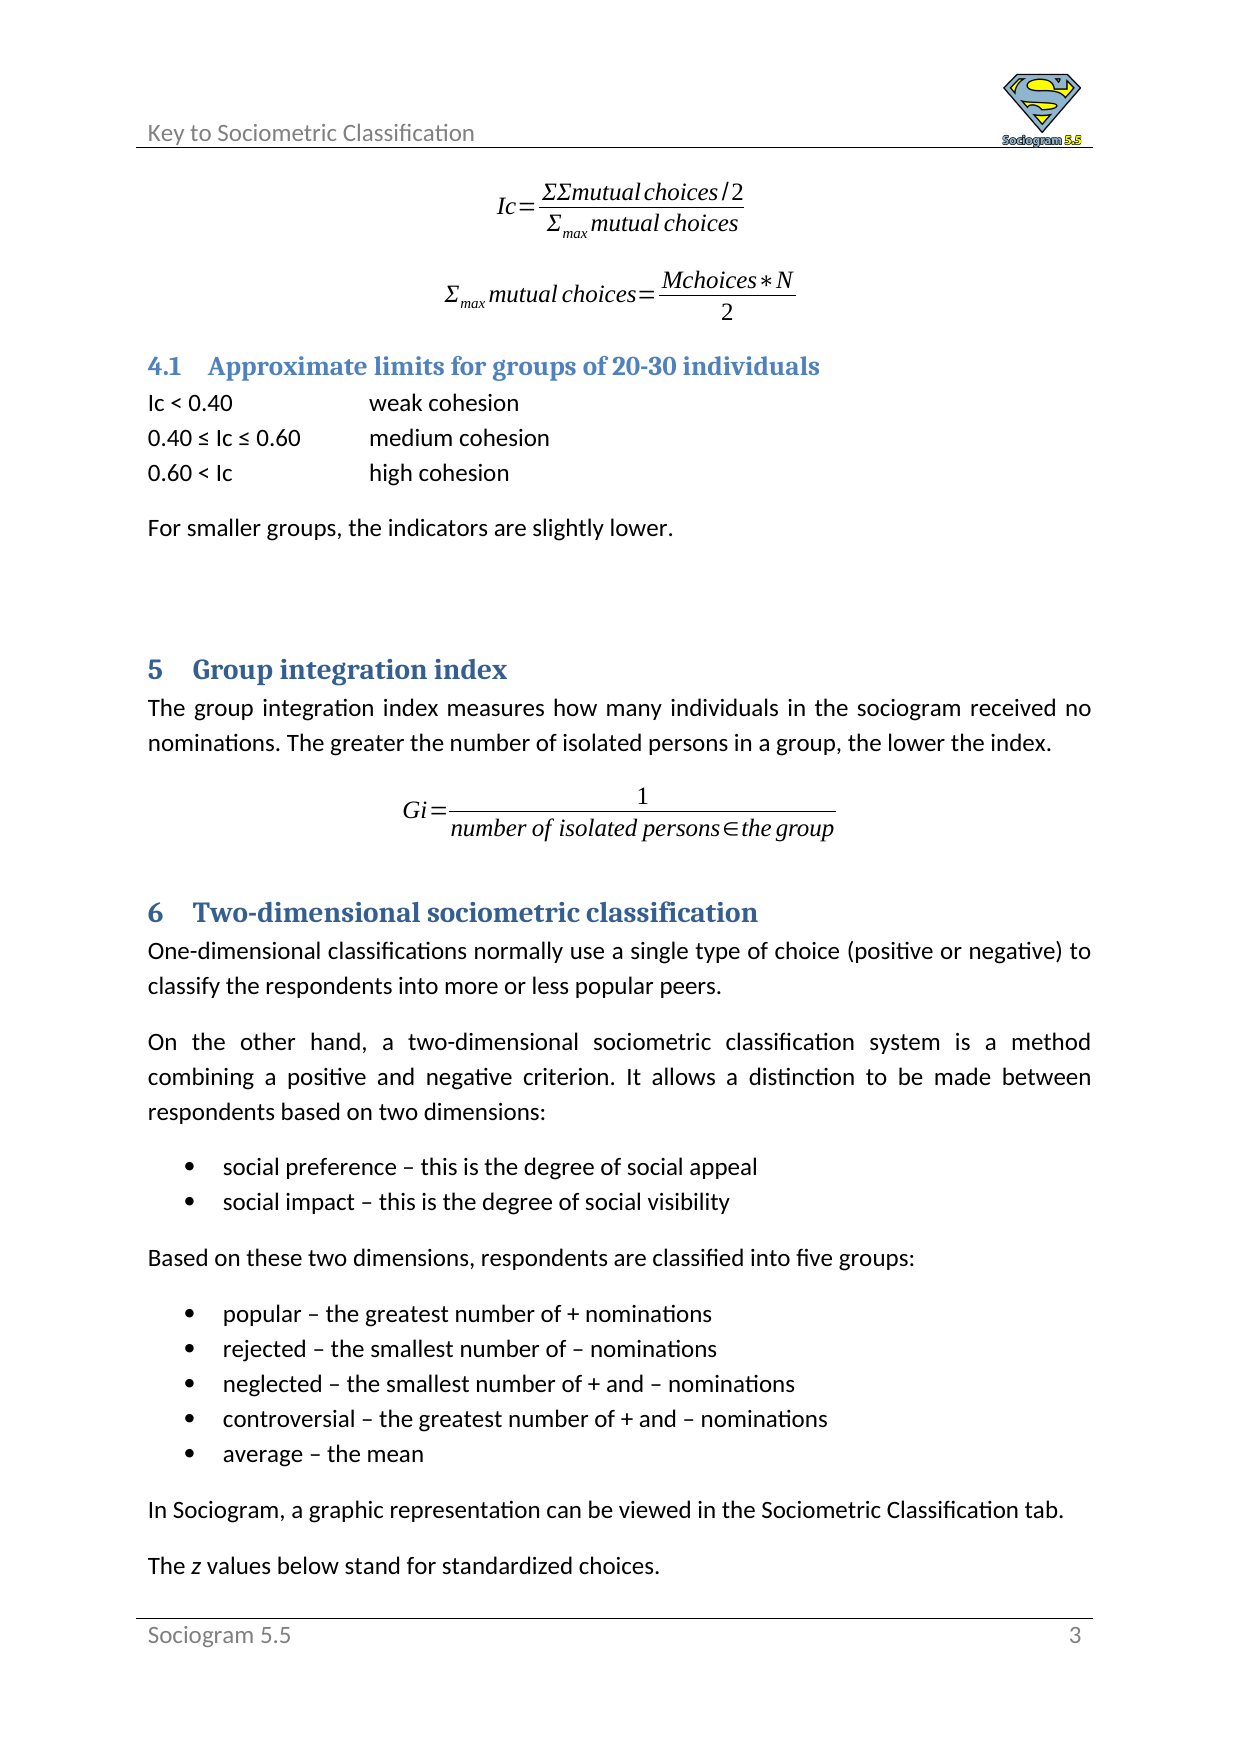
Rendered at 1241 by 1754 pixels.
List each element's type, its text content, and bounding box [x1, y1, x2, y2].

subtitle Two-dimensional sociometric classification [148, 896, 1093, 930]
list social impact – this is the degree of social visibility [185, 1186, 1093, 1217]
list controversial – the greatest number of + and – nominations [185, 1403, 1093, 1434]
text For smaller groups, the indicators are slightly lower. [148, 513, 1093, 543]
list average – the mean [185, 1438, 1093, 1469]
picture [1002, 73, 1082, 148]
list popular – the greatest number of + nominations [185, 1298, 1093, 1329]
text The group integration index measures how many individuals in the sociogram received no nominations. The greater the number of isolated persons in a group, the lower the index. [148, 692, 1093, 757]
subtitle Approximate limits for groups of 20-30 individuals [148, 351, 1093, 382]
text On the other hand, a two-dimensional sociometric classification system is a method combining a positive and negative criterion. It allows a distinction to be made between respondents based on two dimensions: [148, 1026, 1093, 1126]
subtitle Group integration index [148, 653, 1093, 687]
list social preference – this is the degree of social appeal [185, 1151, 1093, 1182]
text Ic < 0.40 weak cohesion 0.40 ≤ Ic ≤ 0.60 medium cohesion 0.60 < Ic high cohesion [148, 387, 1093, 487]
text Based on these two dimensions, respondents are classified into five groups: [148, 1242, 1093, 1273]
text In Sociogram, a graphic representation can be viewed in the Sociometric Classification tab. [148, 1494, 1093, 1524]
text The z values below stand for standardized choices. [148, 1550, 1093, 1580]
text One-dimensional classifications normally use a single type of choice (positive or negative) to classify the respondents into more or less popular peers. [148, 935, 1093, 1000]
list rejected – the smallest number of – nominations [185, 1333, 1093, 1364]
list neglected – the smallest number of + and – nominations [185, 1368, 1093, 1399]
